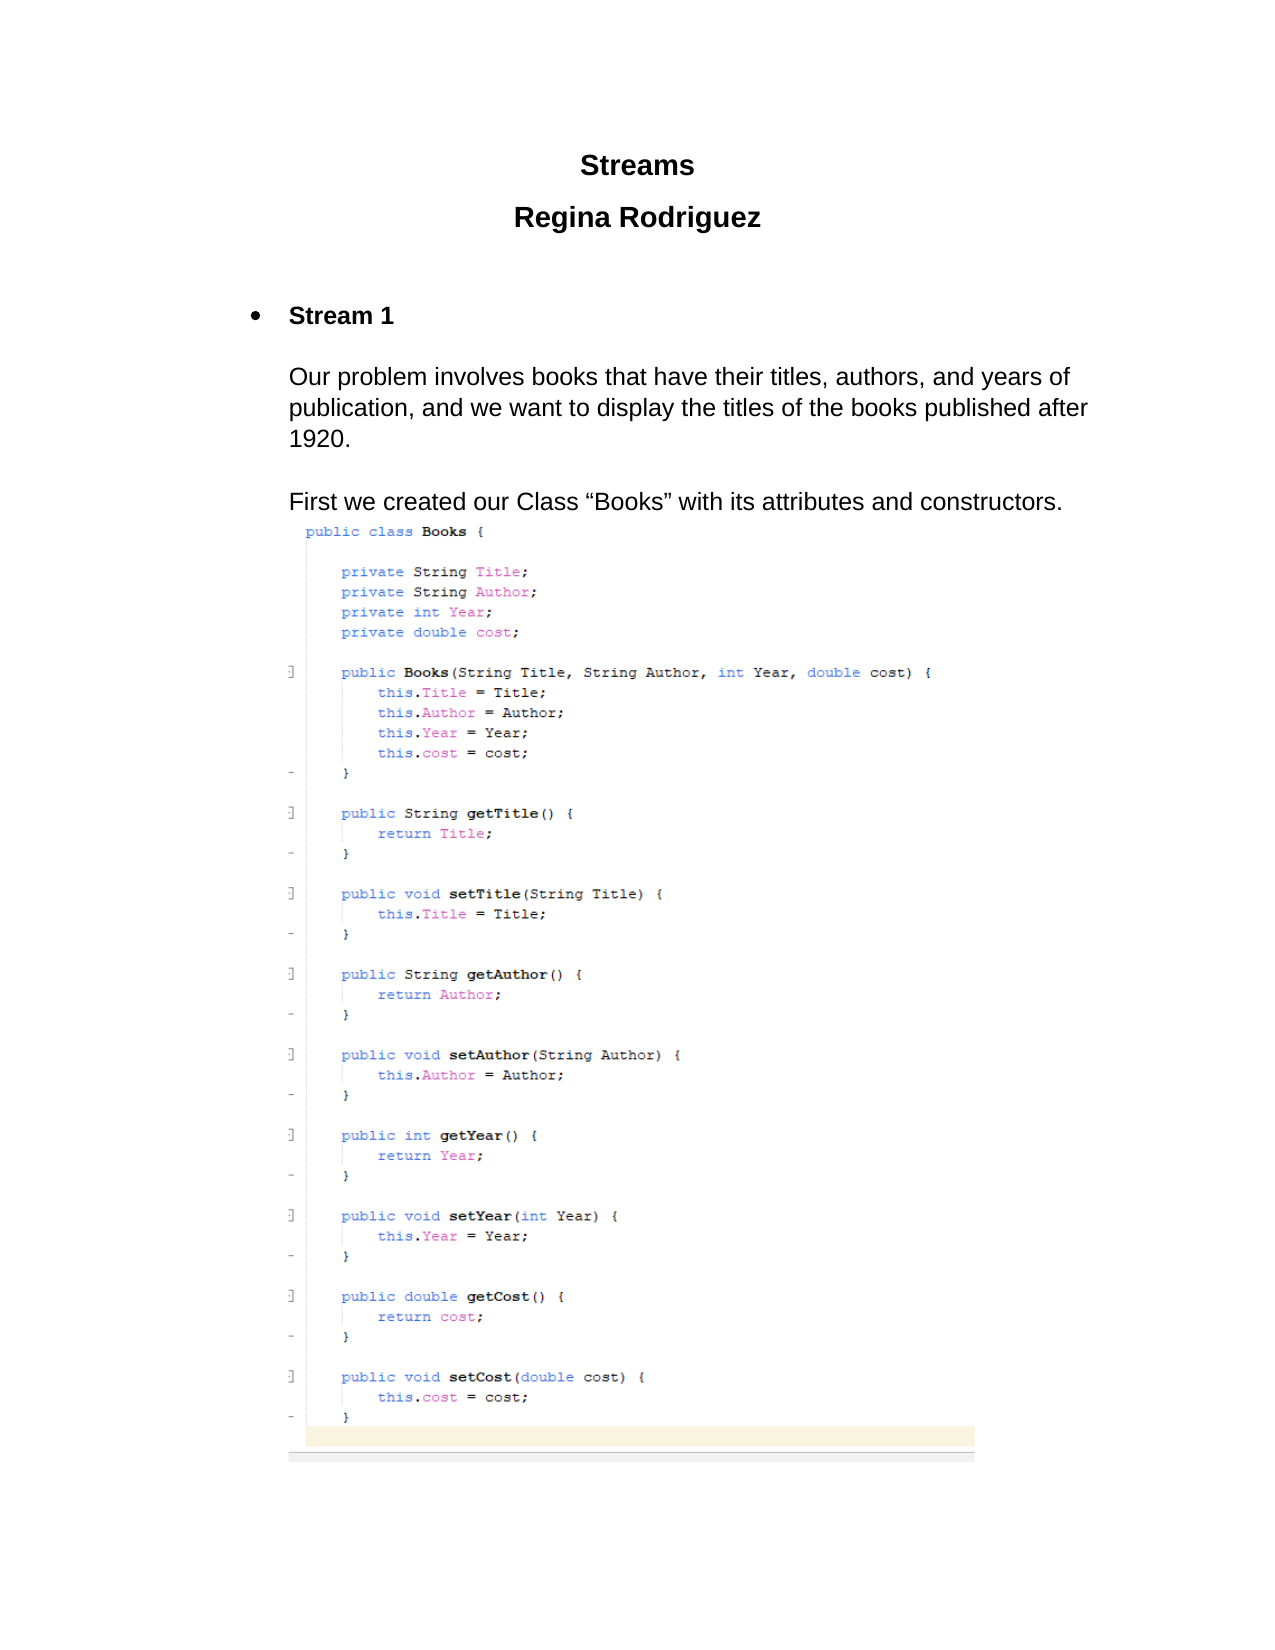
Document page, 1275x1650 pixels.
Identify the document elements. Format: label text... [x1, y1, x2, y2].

text Regina Rodriguez [177, 200, 1098, 234]
picture [288, 517, 975, 1462]
list Our problem involves books that have their titles, authors, and years of publication, and we want to display the titles of the books published after 1920. [288, 362, 1098, 453]
list First we created our Class “Books” with its attributes and constructors. [288, 486, 1098, 515]
text Streams [177, 148, 1098, 181]
list Stream 1 [251, 301, 1098, 330]
